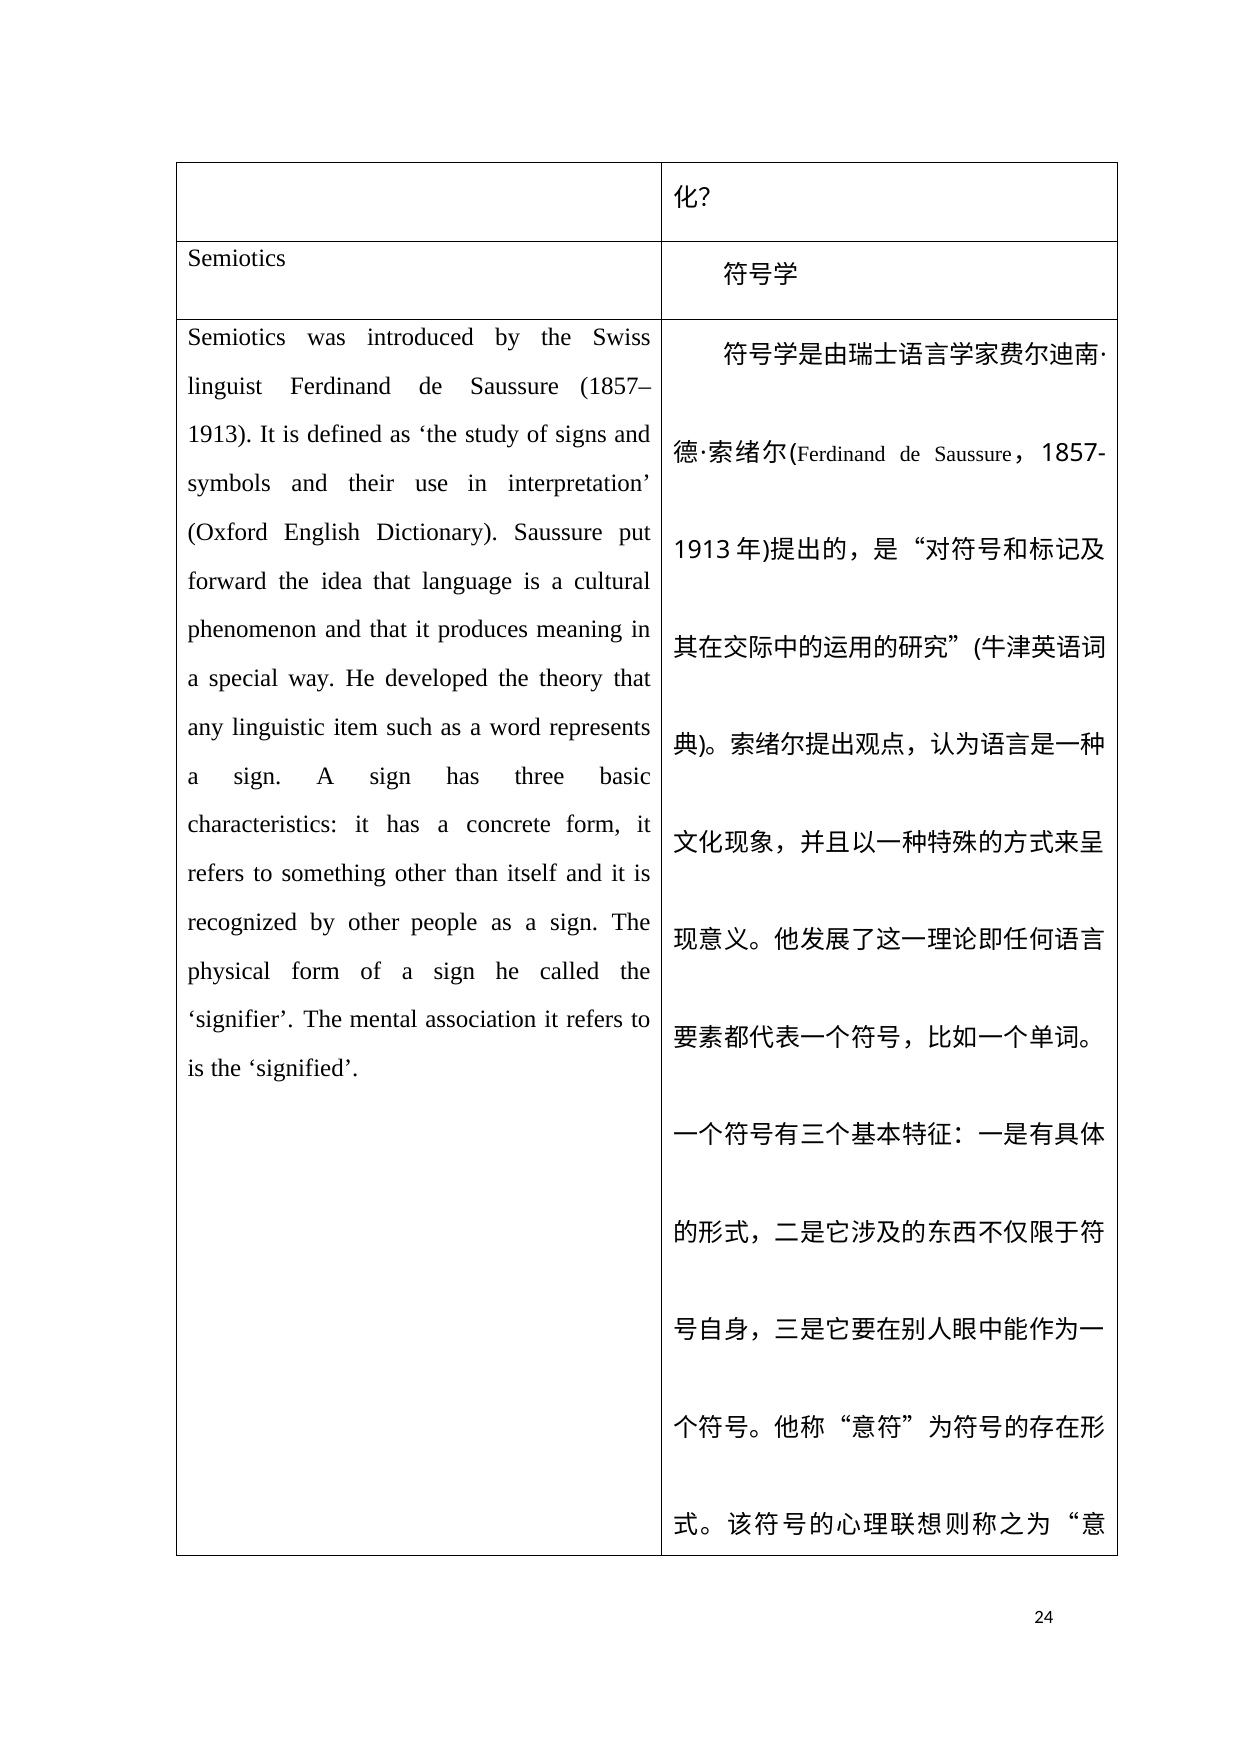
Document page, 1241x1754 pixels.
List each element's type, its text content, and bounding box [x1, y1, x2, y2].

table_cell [177, 163, 661, 241]
table_cell 符号学 [662, 242, 1117, 319]
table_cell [662, 320, 1117, 1555]
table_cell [177, 320, 661, 1555]
table_cell Semiotics [177, 242, 661, 319]
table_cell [662, 163, 1117, 241]
